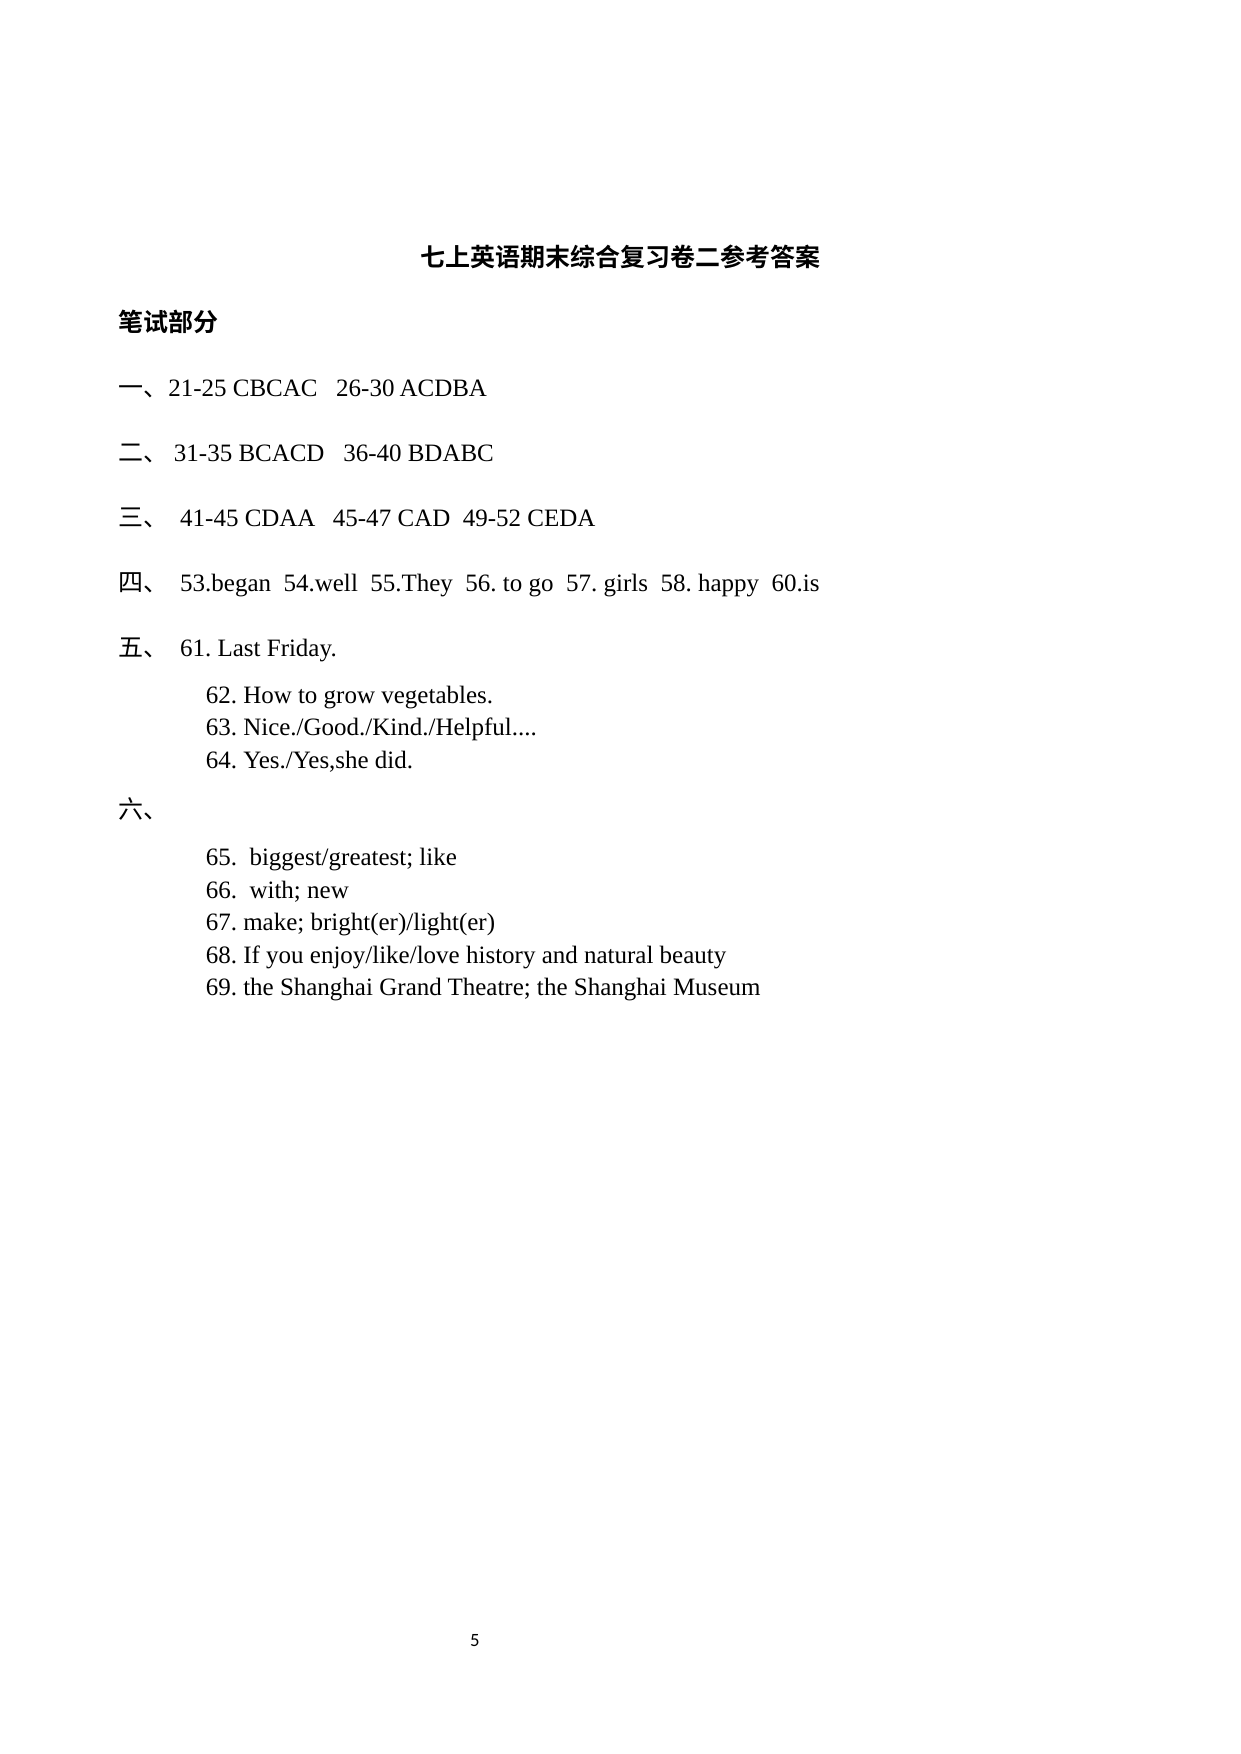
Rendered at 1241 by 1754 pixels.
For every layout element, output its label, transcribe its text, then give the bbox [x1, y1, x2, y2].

list 61. Last Friday. [118, 613, 1122, 678]
list Yes./Yes,she did. [206, 743, 1122, 775]
list 31-35 BCACD 36-40 BDABC [118, 418, 1122, 483]
list 53.began 54.well 55.They 56. to go 57. girls 58. happy 60.is [118, 548, 1122, 613]
text 一、21-25 CBCAC 26-30 ACDBA [118, 353, 1122, 418]
text 笔试部分 [118, 288, 1122, 353]
list the Shanghai Grand Theatre; the Shanghai Museum [206, 970, 1122, 1003]
list If you enjoy/like/love history and natural beauty [206, 938, 1122, 970]
list Nice./Good./Kind./Helpful.... [206, 710, 1122, 743]
list make; bright(er)/light(er) [206, 905, 1122, 938]
text 六、 [118, 775, 1122, 840]
list 41-45 CDAA 45-47 CAD 49-52 CEDA [118, 483, 1122, 548]
list with; new [206, 873, 1122, 905]
list biggest/greatest; like [206, 840, 1122, 873]
list How to grow vegetables. [206, 678, 1122, 710]
text 七上英语期末综合复习卷二参考答案 [118, 223, 1122, 288]
